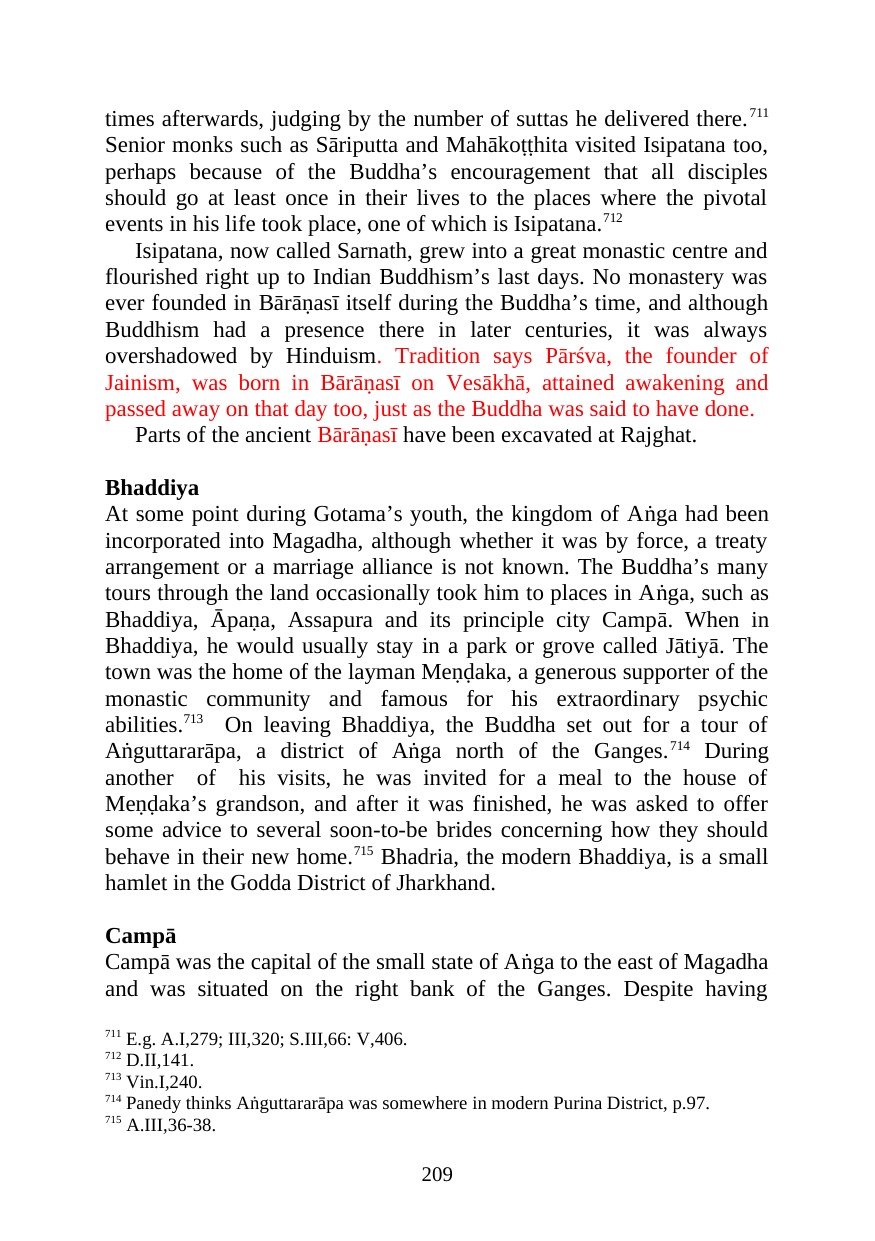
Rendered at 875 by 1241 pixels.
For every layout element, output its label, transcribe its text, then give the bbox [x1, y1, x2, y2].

text Bhaddiya [105, 474, 769, 500]
text At some point during Gotama’s youth, the kingdom of Aṅga had been incorporated into Magadha, although whether it was by force, a treaty arrangement or a marriage alliance is not known. The Buddha’s many tours through the land occasionally took him to places in Aṅga, such as Bhaddiya, Āpaṇa, Assapura and its principle city Campā. When in Bhaddiya, he would usually stay in a park or grove called Jātiyā. The town was the home of the layman Meṇḍaka, a generous supporter of the monastic community and famous for his extraordinary psychic abilities. On leaving Bhaddiya, the Buddha set out for a tour of Aṅguttararāpa, a district of Aṅga north of the Ganges. During another of his visits, he was invited for a meal to the house of Meṇḍaka’s grandson, and after it was finished, he was asked to offer some advice to several soon-to-be brides concerning how they should behave in their new home. Bhadria, the modern Bhaddiya, is a small hamlet in the Godda District of Jharkhand. [105, 500, 769, 896]
text Campā [105, 922, 769, 948]
text Isipatana, now called Sarnath, grew into a great monastic centre and flourished right up to Indian Buddhism’s last days. No monastery was ever founded in Bārāṇasī itself during the Buddha’s time, and although Buddhism had a presence there in later centuries, it was always overshadowed by Hinduism. Tradition says Pārśva, the founder of Jainism, was born in Bārāṇasī on Vesākhā, attained awakening and passed away on that day too, just as the Buddha was said to have done. [105, 237, 769, 421]
text Parts of the ancient Bārāṇasī have been excavated at Rajghat. [105, 421, 769, 448]
